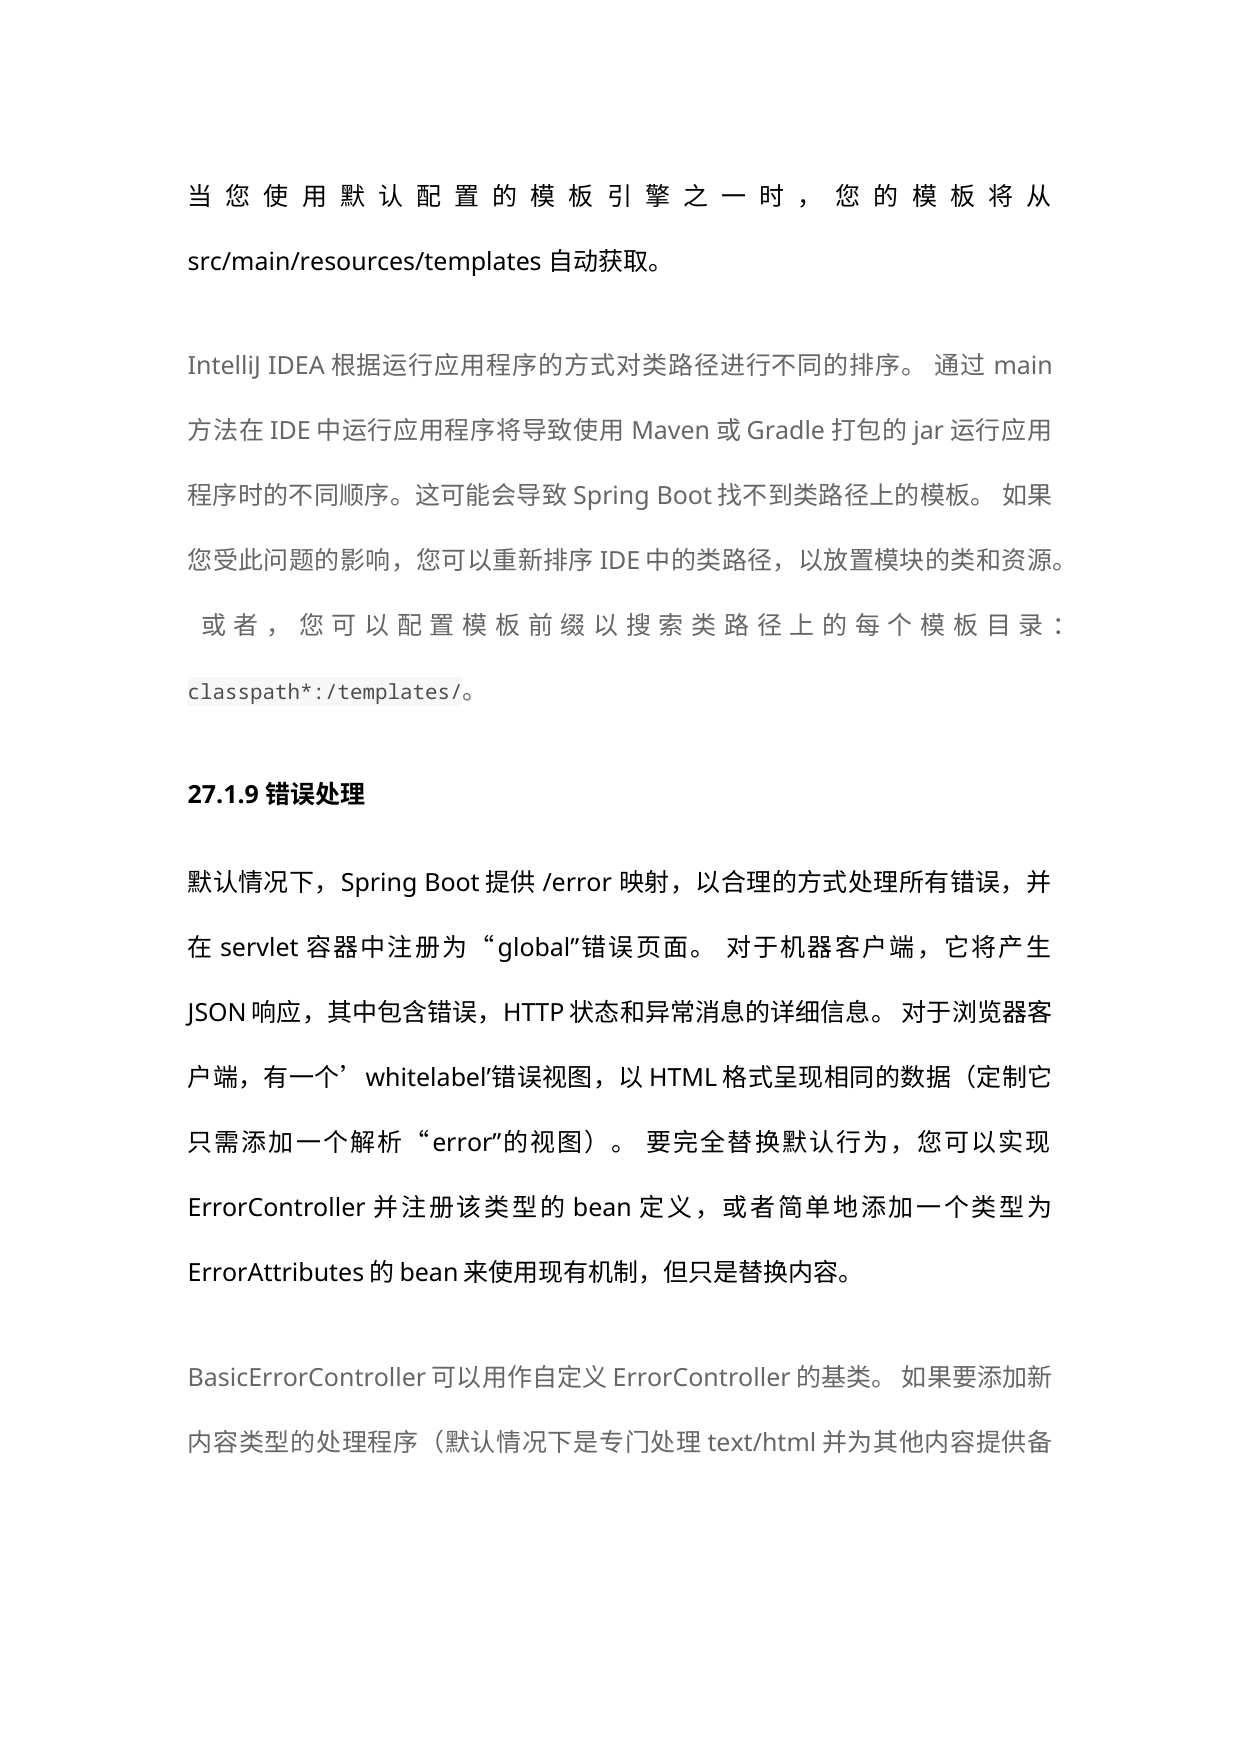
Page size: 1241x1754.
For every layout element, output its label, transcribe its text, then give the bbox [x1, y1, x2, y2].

text 当您使用默认配置的模板引擎之一时，您的模板将从 src/main/resources/templates 自动获取。 [187, 162, 1053, 292]
text 27.1.9 错误处理 [187, 760, 1053, 825]
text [187, 1343, 1053, 1473]
text IntelliJ IDEA根据运行应用程序的方式对类路径进行不同的排序。 通过main方法在IDE中运行应用程序将导致使用Maven或Gradle打包的jar运行应用程序时的不同顺序。这可能会导致Spring Boot找不到类路径上的模板。 如果您受此问题的影响，您可以重新排序IDE中的类路径，以放置模块的类和资源。 或者，您可以配置模板前缀以搜索类路径上的每个模板目录：classpath*:/templates/。 [187, 331, 1053, 721]
text 默认情况下，Spring Boot提供 /error 映射，以合理的方式处理所有错误，并在servlet容器中注册为“global”错误页面。 对于机器客户端，它将产生JSON响应，其中包含错误，HTTP状态和异常消息的详细信息。 对于浏览器客户端，有一个’whitelabel’错误视图，以HTML格式呈现相同的数据（定制它只需添加一个解析“error”的视图）。 要完全替换默认行为，您可以实现ErrorController并注册该类型的bean定义，或者简单地添加一个类型为ErrorAttributes的bean来使用现有机制，但只是替换内容。 [187, 848, 1053, 1303]
